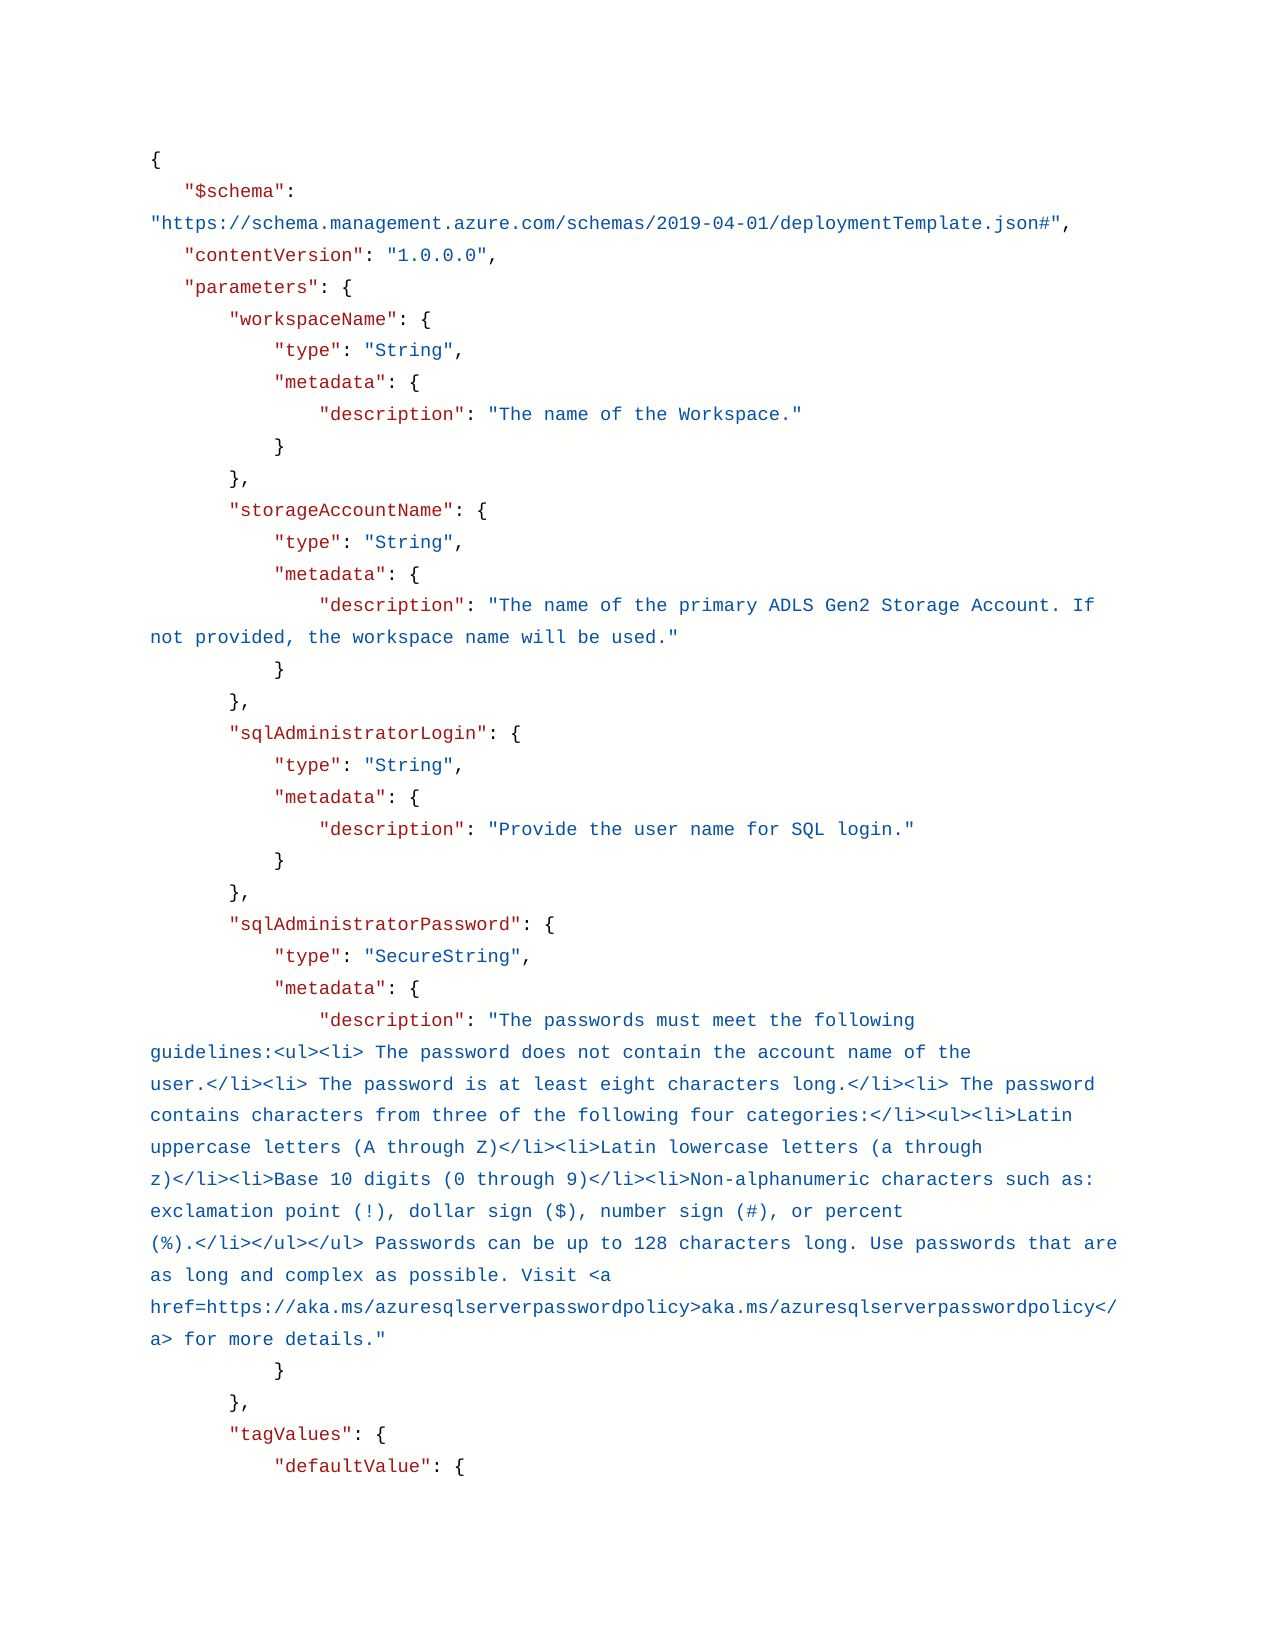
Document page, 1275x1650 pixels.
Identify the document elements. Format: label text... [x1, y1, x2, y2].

text { [150, 150, 1125, 171]
text "workspaceName": { [150, 309, 1125, 331]
text "parameters": { [150, 277, 1125, 299]
text } [150, 437, 1125, 458]
text "storageAccountName": { [150, 501, 1125, 522]
text "description": "The name of the Workspace." [150, 405, 1125, 426]
text "$schema": "https://schema.management.azure.com/schemas/2019-04-01/deploymentTemplate.json#", [150, 182, 1125, 235]
text "type": "String", [150, 341, 1125, 362]
text "description": "The name of the primary ADLS Gen2 Storage Account. If not provided, the workspace name will be used." [150, 596, 1125, 649]
text }, [150, 469, 1125, 490]
text "sqlAdministratorPassword": { [150, 915, 1125, 936]
text "type": "String", [150, 756, 1125, 777]
text }, [150, 883, 1125, 904]
text "type": "SecureString", [150, 947, 1125, 968]
text "metadata": { [150, 564, 1125, 586]
text } [150, 660, 1125, 681]
text "type": "String", [150, 532, 1125, 554]
text "description": "The passwords must meet the following guidelines:<ul><li> The password does not contain the account name of the user.</li><li> The password is at least eight characters long.</li><li> The password contains characters from three of the following four categories:</li><ul><li>Latin uppercase letters (A through Z)</li><li>Latin lowercase letters (a through z)</li><li>Base 10 digits (0 through 9)</li><li>Non-alphanumeric characters such as: exclamation point (!), dollar sign ($), number sign (#), or percent (%).</li></ul></ul> Passwords can be up to 128 characters long. Use passwords that are as long and complex as possible. Visit <a href=https://aka.ms/azuresqlserverpasswordpolicy>aka.ms/azuresqlserverpasswordpolicy</a> for more details." [150, 1011, 1125, 1351]
text "contentVersion": "1.0.0.0", [150, 246, 1125, 267]
text } [150, 1361, 1125, 1382]
text "metadata": { [150, 787, 1125, 809]
text "sqlAdministratorLogin": { [150, 724, 1125, 745]
text "tagValues": { [150, 1425, 1125, 1446]
text "defaultValue": { [150, 1457, 1125, 1478]
text } [150, 851, 1125, 872]
text }, [150, 692, 1125, 713]
text "metadata": { [150, 373, 1125, 394]
text "metadata": { [150, 979, 1125, 1000]
text "description": "Provide the user name for SQL login." [150, 819, 1125, 841]
text }, [150, 1393, 1125, 1414]
